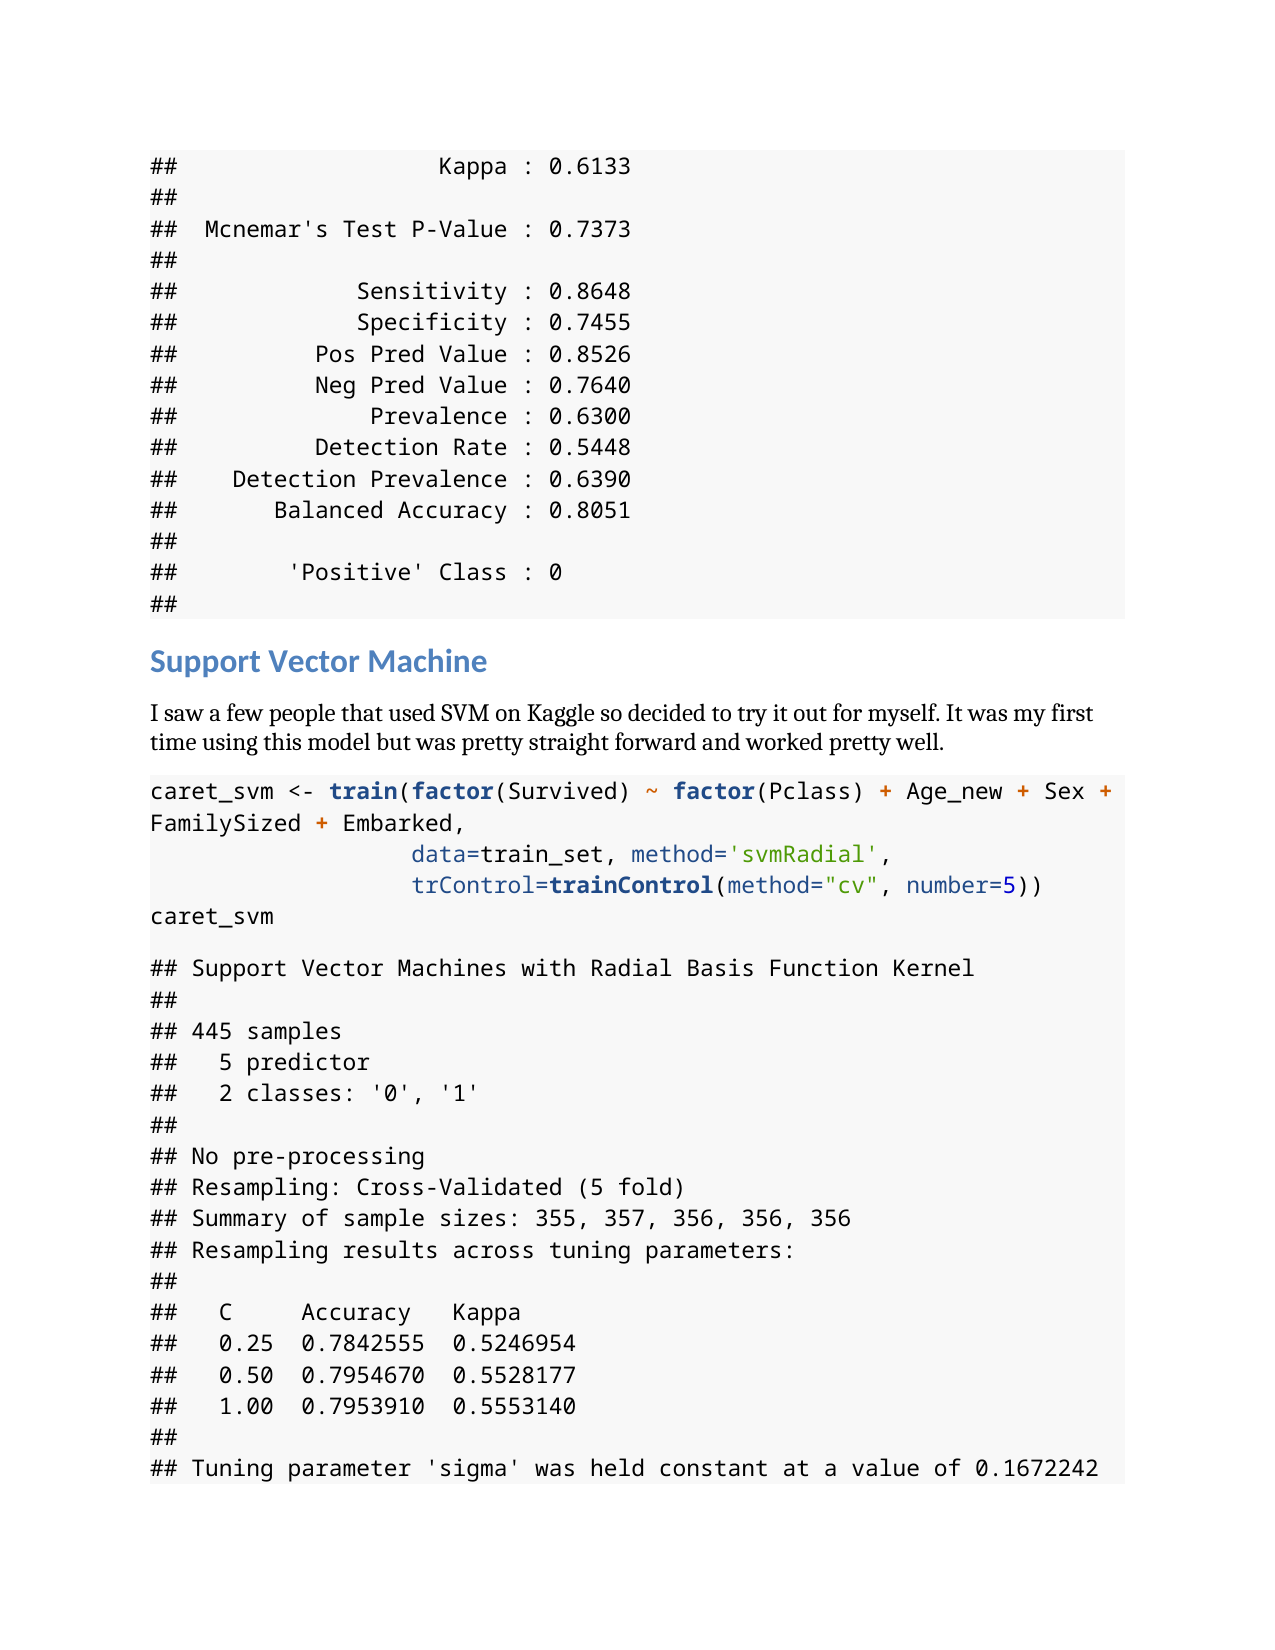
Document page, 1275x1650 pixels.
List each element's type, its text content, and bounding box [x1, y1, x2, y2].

subtitle Support Vector Machine [150, 639, 1125, 680]
text caret_svm <- train(factor(Survived) ~ factor(Pclass) + Age_new + Sex + FamilySized + Embarked, data=train_set, method='svmRadial', trControl=trainControl(method="cv", number=5)) caret_svm [274, 775, 1125, 932]
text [150, 150, 1125, 619]
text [150, 952, 1125, 1484]
text I saw a few people that used SVM on Kaggle so decided to try it out for myself. It was my first time using this model but was pretty straight forward and worked pretty well. [150, 699, 1125, 757]
